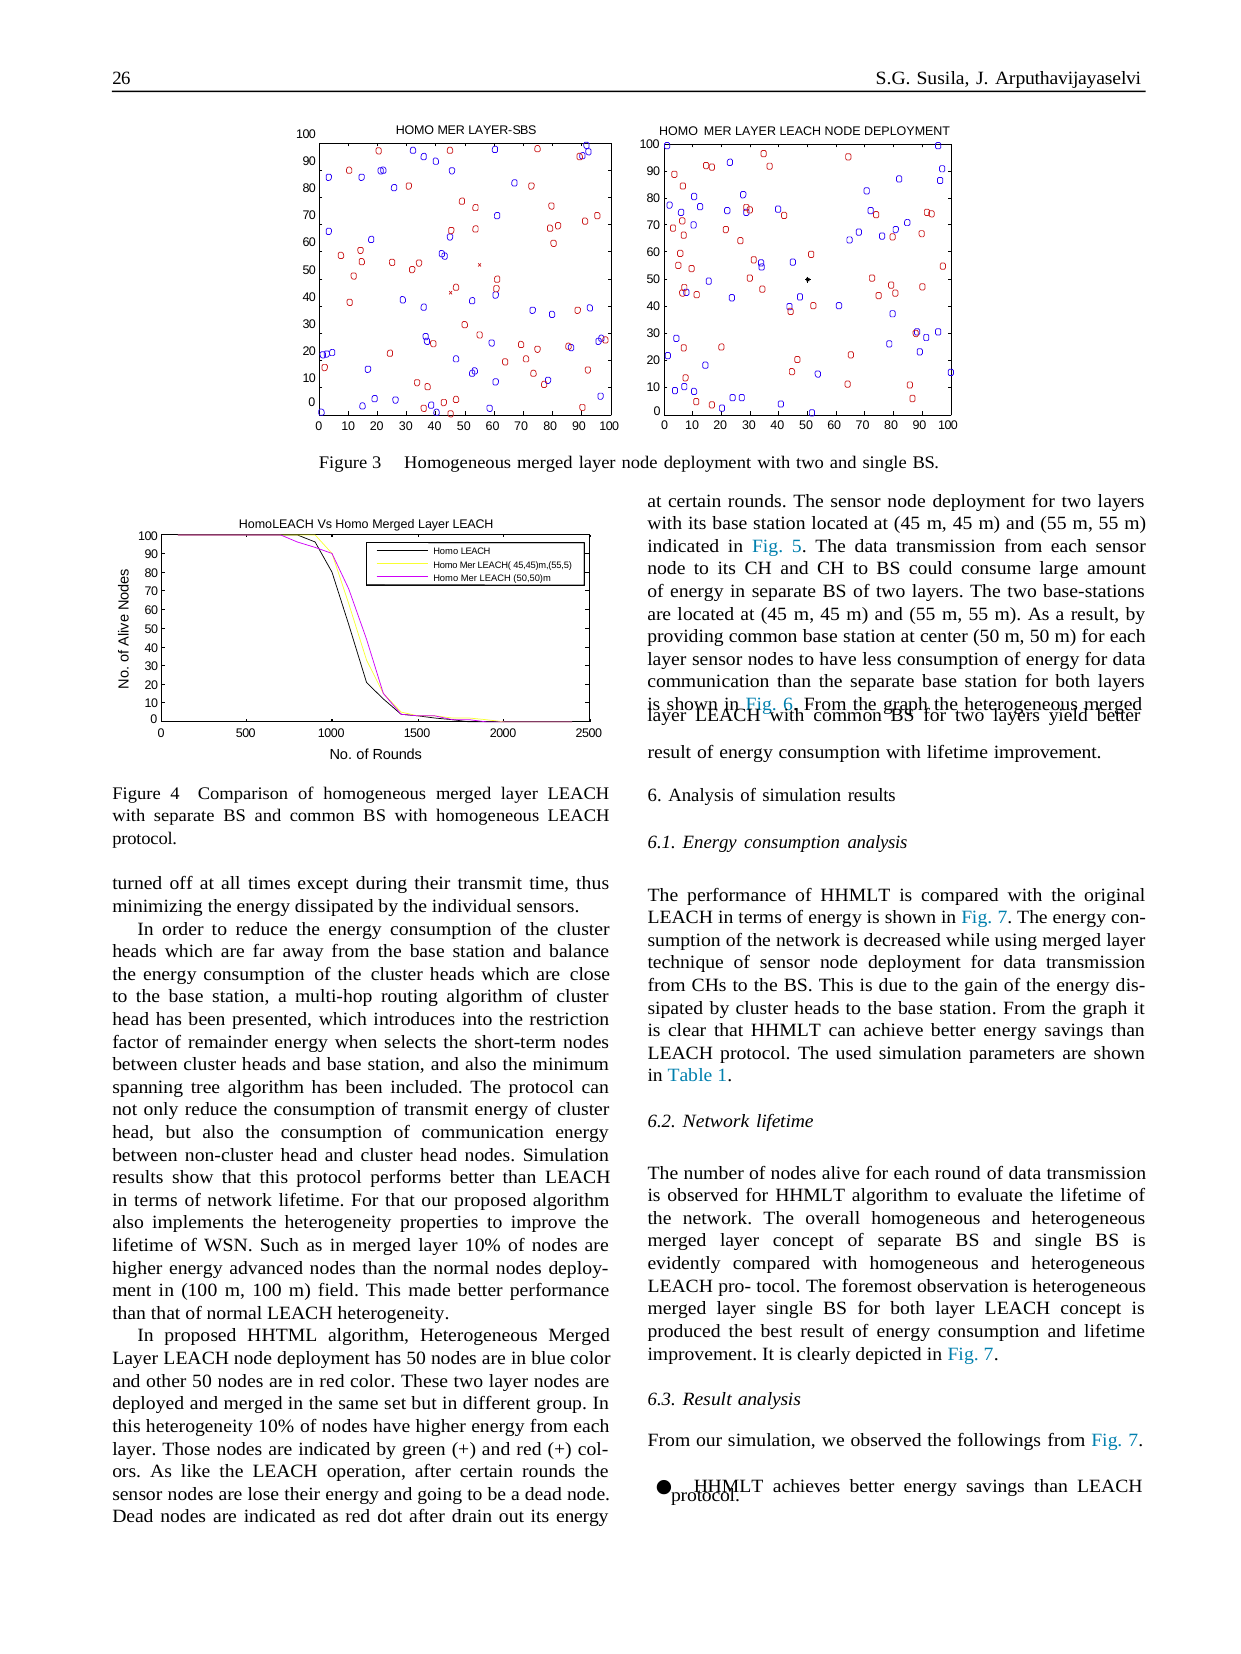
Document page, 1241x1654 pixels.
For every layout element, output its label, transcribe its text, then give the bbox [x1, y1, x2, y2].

text 10 [83, 696, 158, 711]
text 70 [646, 217, 1157, 232]
text 90 [83, 154, 316, 168]
text 80 [646, 191, 1157, 205]
text 70 [83, 208, 316, 222]
text 40 [83, 640, 158, 655]
picture [1000, 913, 1005, 923]
text 80 [83, 566, 158, 580]
text turned off at all times except during their transmit time, thus minimizing the energy dissipated by the individual sensors. [112, 872, 610, 916]
text result of energy consumption with lifetime improvement. [647, 741, 1157, 763]
picture [986, 1350, 991, 1360]
text 0 500 1000 1500 2000 2500 [157, 726, 614, 740]
text Figure 3 Homogeneous merged layer node deployment with two and single BS. [101, 452, 1157, 472]
list Analysis of simulation results [647, 784, 1157, 805]
text 60 [83, 235, 316, 249]
text In proposed HHTML algorithm, Heterogeneous Merged Layer LEACH node deployment has 50 nodes are in blue color and other 50 nodes are in red color. These two layer nodes are deployed and merged in the same set but in different group. In this heterogeneity 10% of nodes have higher energy from each layer. Those nodes are indicated by green (+) and red (+) col- ors. As like the LEACH operation, after certain rounds the sensor nodes are lose their energy and going to be a dead node. Dead nodes are indicated as red dot after drain out its energy [112, 1324, 610, 1527]
text 40 [646, 299, 1157, 313]
text In order to reduce the energy consumption of the cluster heads which are far away from the base station and balance the energy consumption of the cluster heads which are close to the base station, a multi-hop routing algorithm of cluster head has been presented, which introduces into the restriction factor of remainder energy when selects the short-term nodes between cluster heads and base station, and also the minimum spanning tree algorithm has been included. The protocol can not only reduce the consumption of transmit energy of cluster head, but also the consumption of communication energy between non-cluster head and cluster head nodes. Simulation results show that this protocol performs better than LEACH in terms of network lifetime. For that our proposed algorithm also implements the heterogeneity properties to improve the lifetime of WSN. Such as in merged layer 10% of nodes are higher energy advanced nodes than the normal nodes deploy- ment in (100 m, 100 m) field. This made better performance than that of normal LEACH heterogeneity. [112, 917, 610, 1323]
text 30 [83, 316, 316, 331]
text 100 [83, 127, 316, 141]
text The performance of HHMLT is compared with the original LEACH in terms of energy is shown in Fig. 7. The energy con- sumption of the network is decreased while using merged layer technique of sensor node deployment for data transmission from CHs to the BS. This is due to the gain of the energy dis- sipated by cluster heads to the base station. From the graph it is clear that HHMLT can achieve better energy savings than LEACH protocol. The used simulation parameters are shown in Table 1. [647, 883, 1146, 1086]
text 20 [646, 353, 1157, 367]
text HOMO MER LAYER LEACH NODE DEPLOYMENT 100 [639, 125, 952, 151]
text 30 [83, 659, 158, 673]
text 60 [646, 244, 1157, 259]
text 90 [83, 547, 158, 561]
text 40 [83, 289, 316, 304]
text No. of Rounds [329, 746, 614, 762]
text 100 [83, 528, 158, 543]
list Network lifetime [647, 1110, 1157, 1132]
text 20 [83, 677, 158, 692]
text 10 [646, 379, 1157, 394]
text 70 [83, 584, 158, 598]
text The number of nodes alive for each round of data transmission is observed for HHMLT algorithm to evaluate the lifetime of the network. The overall homogeneous and heterogeneous merged layer concept of separate BS and single BS is evidently compared with homogeneous and heterogeneous LEACH pro- tocol. The foremost observation is heterogeneous merged layer single BS for both layer LEACH concept is produced the best result of energy consumption and lifetime improvement. It is clearly depicted in Fig. 7. [647, 1162, 1146, 1364]
text 20 [83, 343, 316, 358]
text 0 10 20 30 40 50 60 70 80 90 100 0 10 20 30 40 50 60 70 80 90 100 [315, 418, 1157, 433]
text at certain rounds. The sensor node deployment for two layers with its base station located at (45 m, 45 m) and (55 m, 55 m) indicated in Fig. 5. The data transmission from each sensor node to its CH and CH to BS could consume large amount of energy in separate BS of two layers. The two base-stations are located at (45 m, 45 m) and (55 m, 55 m). As a result, by providing common base station at center (50 m, 50 m) for each layer sensor nodes to have less consumption of energy for data communication than the separate base station for both layers is shown in Fig. 6. From the graph the heterogeneous merged [647, 489, 1146, 714]
picture [699, 1068, 703, 1081]
text 50 [83, 262, 316, 277]
text 90 [646, 164, 1157, 178]
text 80 [83, 181, 316, 195]
text 50 [646, 272, 1157, 286]
text HOMO MER LAYER-SBS [396, 123, 539, 137]
text 60 [83, 603, 158, 617]
text 50 [83, 622, 158, 636]
list HHMLT achieves better energy savings than LEACH protocol. [655, 1483, 1146, 1505]
text HomoLEACH Vs Homo Merged Layer LEACH [239, 517, 498, 532]
list Result analysis [647, 1388, 1157, 1409]
text 30 [646, 326, 1157, 340]
list Energy consumption analysis [647, 831, 1157, 852]
text 10 [83, 370, 316, 385]
text Figure 4 Comparison of homogeneous merged layer LEACH with separate BS and common BS with homogeneous LEACH protocol. [112, 783, 610, 848]
